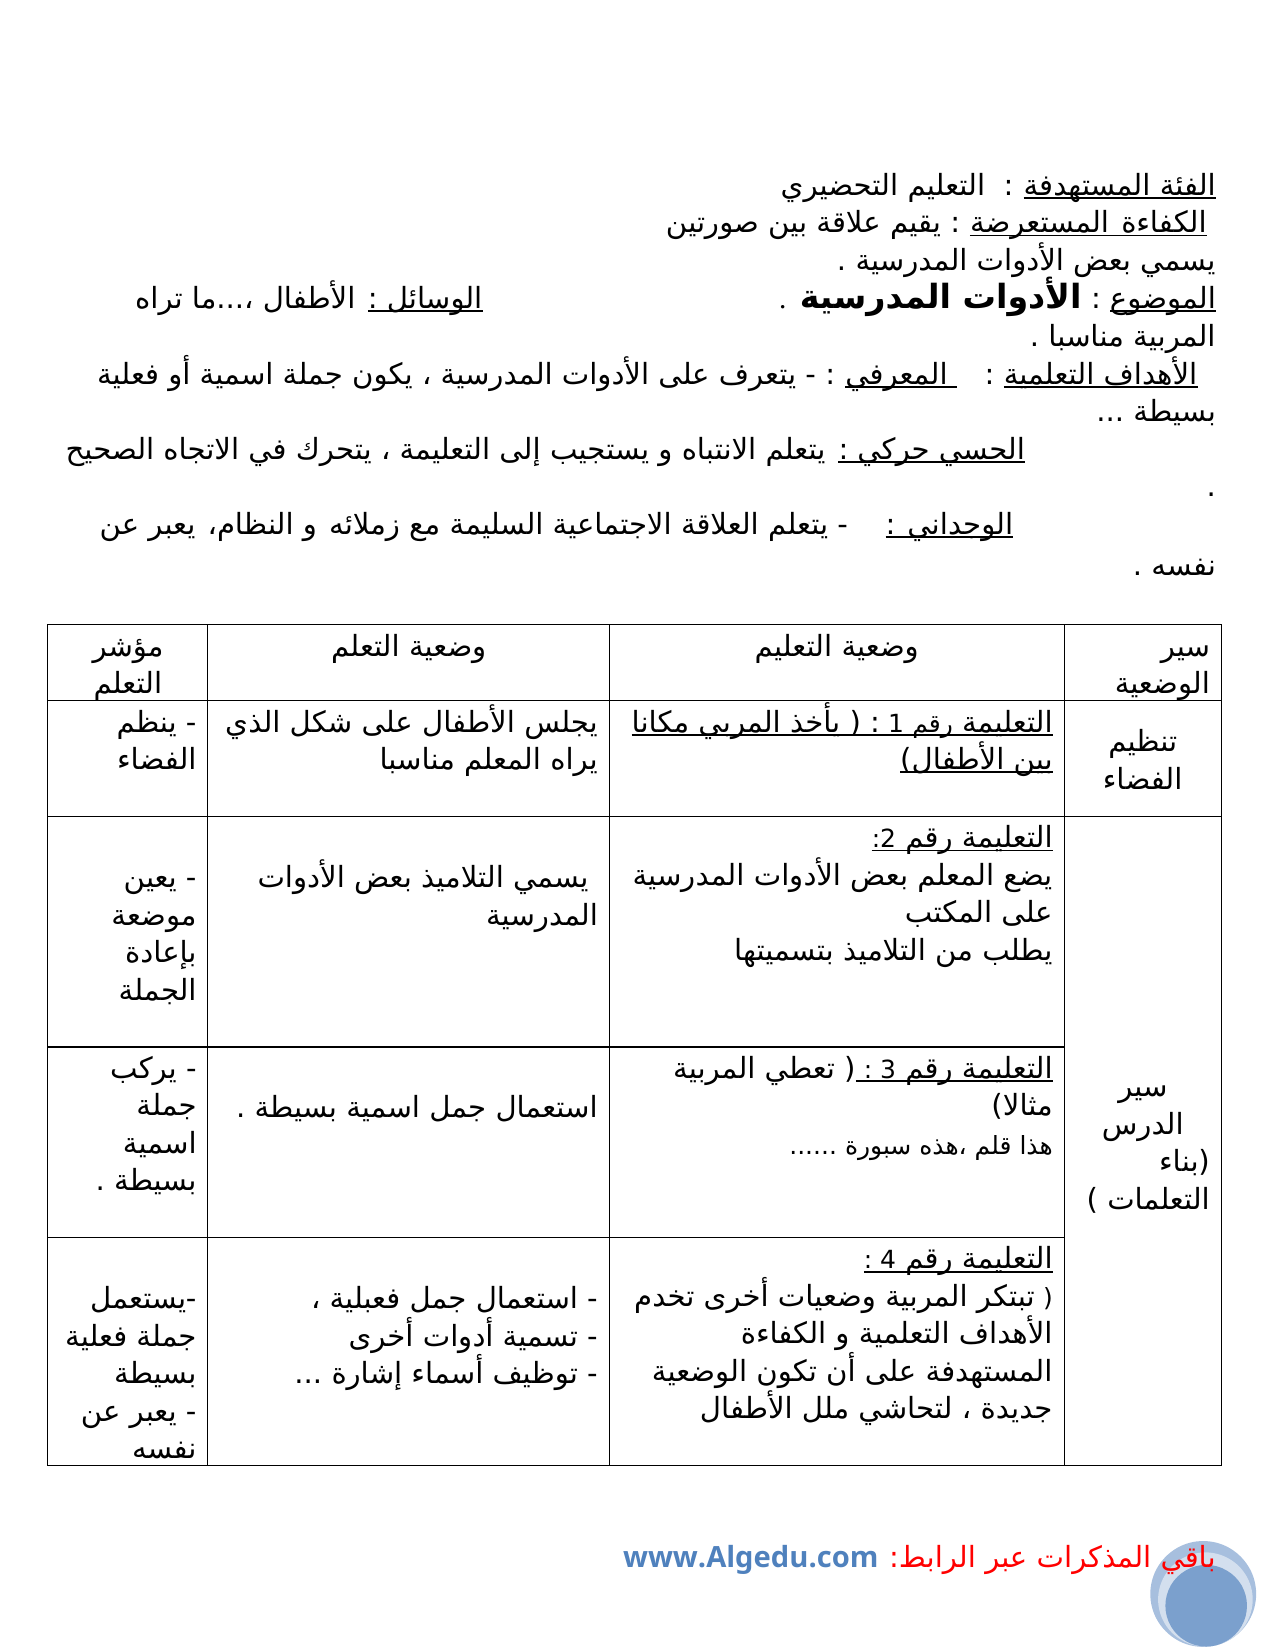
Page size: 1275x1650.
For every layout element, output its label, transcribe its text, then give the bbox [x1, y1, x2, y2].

text يسمي بعض الأدوات المدرسية . [59, 239, 1216, 277]
table_cell - ينظم الفضاء [48, 701, 207, 816]
table_header وضعية التعلم [208, 625, 609, 700]
table_header وضعية التعليم [610, 625, 1064, 700]
table_cell التعليمة رقم 1 : ( يأخذ المربي مكانا بين الأطفال) [610, 701, 1064, 816]
text الأهداف التعلمية : المعرفي : - يتعرف على الأدوات المدرسية ، يكون جملة اسمية أو فعلية بسيطة ... [59, 353, 1216, 428]
table_cell -يستعمل جملة فعلية بسيطة - يعبر عن نفسه [48, 1238, 207, 1465]
table_cell التعليمة رقم 3 : ( تعطي المربية مثالا) هذا قلم ،هذه سبورة ...... [610, 1048, 1064, 1237]
table_cell سير الدرس (بناء التعلمات ) [1065, 817, 1221, 1465]
table_cell تنظيم الفضاء [1065, 701, 1221, 816]
table_header مؤشر التعلم [48, 625, 207, 700]
table_cell التعليمة رقم 2: يضع المعلم بعض الأدوات المدرسية على المكتب يطلب من التلاميذ بتسميتها [610, 817, 1064, 1046]
table_cell - استعمال جمل فعبلية ، - تسمية أدوات أخرى - توظيف أسماء إشارة ... [208, 1238, 609, 1465]
table_cell يسمي التلاميذ بعض الأدوات المدرسية [208, 817, 609, 1046]
text الكفاءة المستعرضة : يقيم علاقة بين صورتين [59, 202, 1216, 239]
text الموضوع : الأدوات المدرسية . الوسائل : الأطفال ،...ما تراه المربية مناسبا . [59, 277, 1216, 353]
text الوجداني : - يتعلم العلاقة الاجتماعية السليمة مع زملائه و النظام، يعبر عن نفسه . [59, 503, 1216, 584]
table_cell استعمال جمل اسمية بسيطة . [208, 1048, 609, 1237]
text الفئة المستهدفة : التعليم التحضيري [59, 164, 1216, 202]
table_cell - يركب جملة اسمية بسيطة . [48, 1048, 207, 1237]
table_cell يجلس الأطفال على شكل الذي يراه المعلم مناسبا [208, 701, 609, 816]
table_cell التعليمة رقم 4 : ( تبتكر المربية وضعيات أخرى تخدم الأهداف التعلمية و الكفاءة المستهدفة على أن تكون الوضعية جديدة ، لتحاشي ملل الأطفال [610, 1238, 1064, 1465]
table_cell - يعين موضعة بإعادة الجملة [48, 817, 207, 1046]
text الحسي حركي : يتعلم الانتباه و يستجيب إلى التعليمة ، يتحرك في الاتجاه الصحيح . [59, 428, 1216, 503]
table_header سير الوضعية [1065, 625, 1221, 700]
